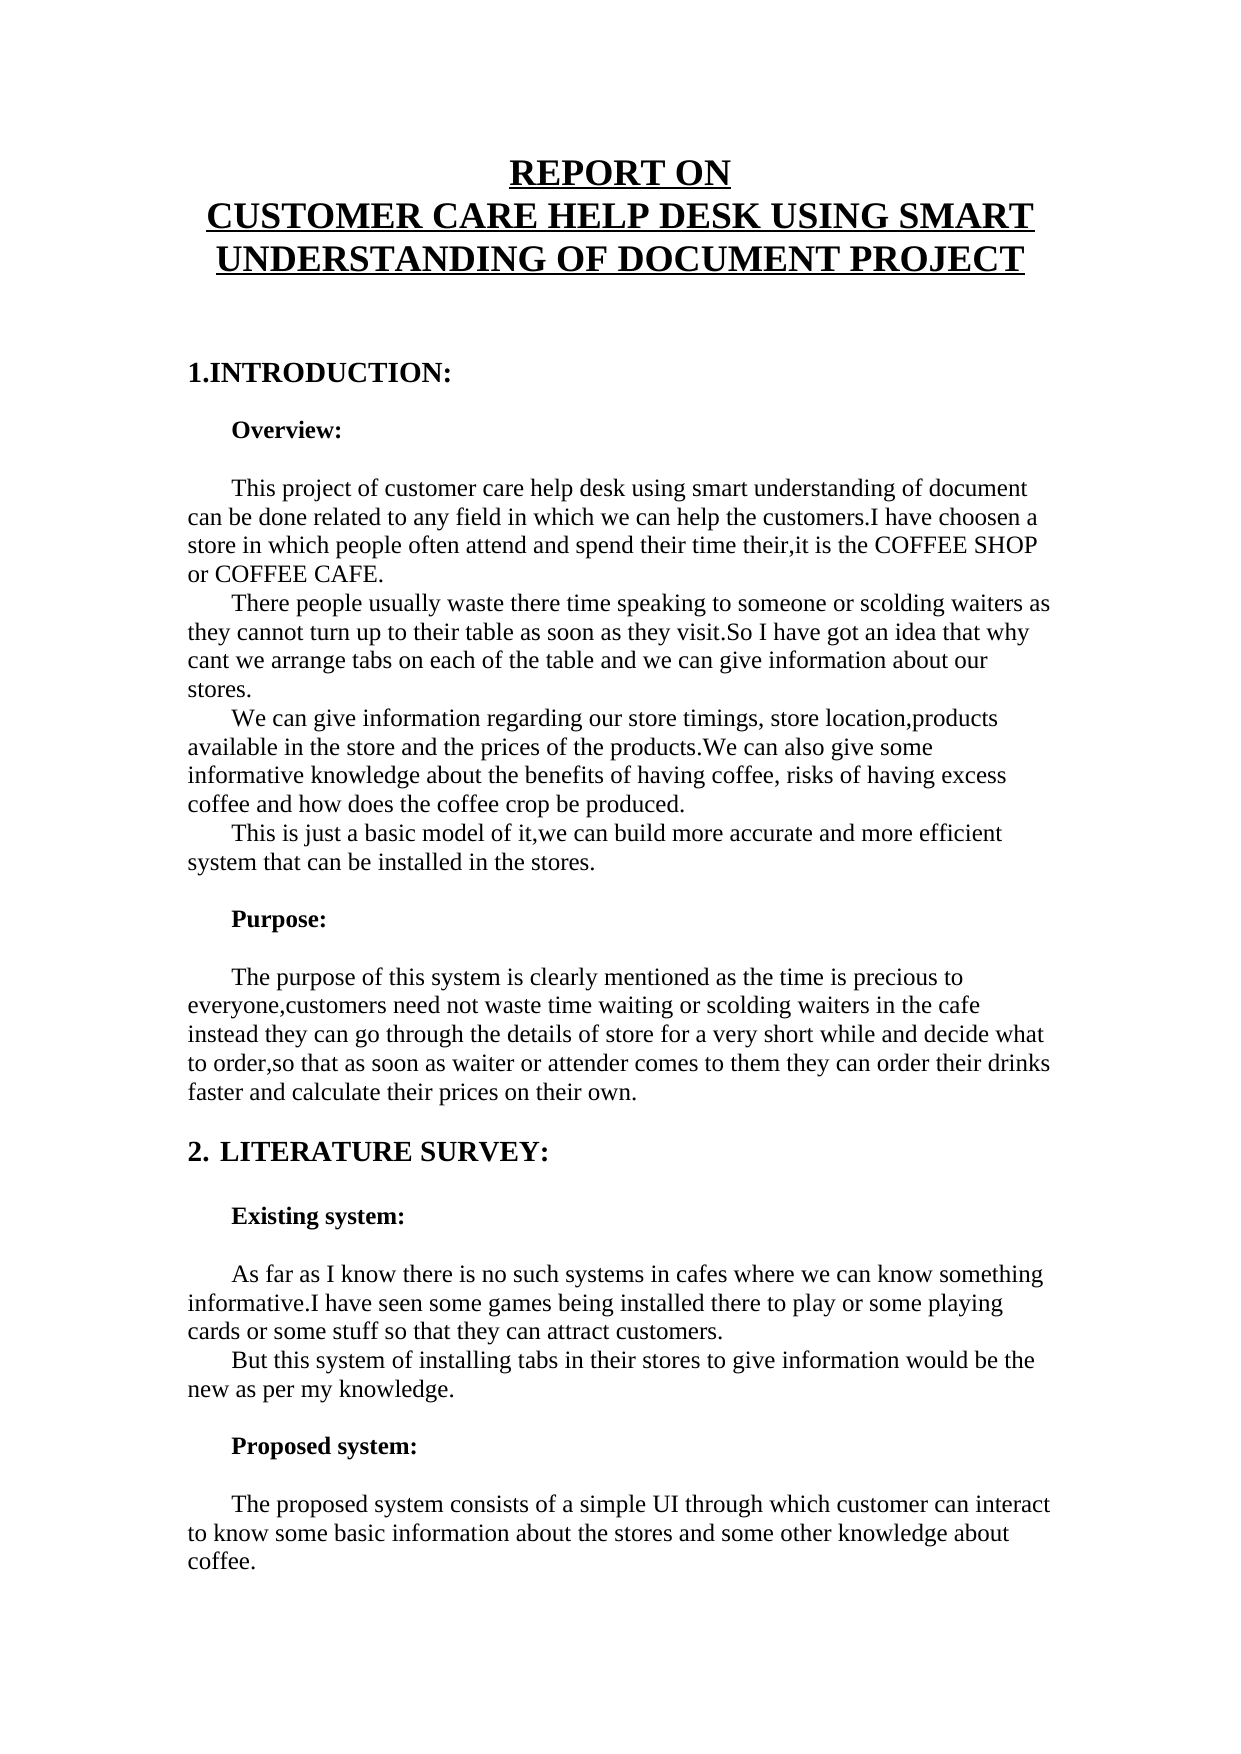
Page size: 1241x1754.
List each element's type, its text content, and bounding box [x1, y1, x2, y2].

text Overview: [187, 416, 1053, 444]
text This project of customer care help desk using smart understanding of document can be done related to any field in which we can help the customers.I have choosen a store in which people often attend and spend their time their,it is the COFFEE SHOP or COFFEE CAFE. [187, 473, 1053, 588]
text There people usually waste there time speaking to someone or scolding waiters as they cannot turn up to their table as soon as they visit.So I have got an idea that why cant we arrange tabs on each of the table and we can give information about our stores. [187, 588, 1053, 703]
text We can give information regarding our store timings, store location,products available in the store and the prices of the products.We can also give some informative knowledge about the benefits of having coffee, risks of having excess coffee and how does the coffee crop be produced. [187, 703, 1053, 818]
list The proposed system consists of a simple UI through which customer can interact to know some basic information about the stores and some other knowledge about coffee. [187, 1489, 1053, 1575]
list LITERATURE SURVEY: [187, 1134, 1053, 1168]
text Purpose: [187, 904, 1053, 933]
text 1.INTRODUCTION: [187, 356, 1053, 389]
list Proposed system: [187, 1431, 1053, 1460]
list As far as I know there is no such systems in cafes where we can know something informative.I have seen some games being installed there to play or some playing cards or some stuff so that they can attract customers. [187, 1259, 1053, 1345]
text REPORT ON [187, 150, 1053, 193]
text This is just a basic model of it,we can build more accurate and more efficient system that can be installed in the stores. [187, 818, 1053, 876]
text The purpose of this system is clearly mentioned as the time is precious to everyone,customers need not waste time waiting or scolding waiters in the cafe instead they can go through the details of store for a very short while and decide what to order,so that as soon as waiter or attender comes to them they can order their drinks faster and calculate their prices on their own. [187, 962, 1053, 1106]
list But this system of installing tabs in their stores to give information would be the new as per my knowledge. [187, 1345, 1053, 1403]
list Existing system: [187, 1201, 1053, 1230]
text CUSTOMER CARE HELP DESK USING SMART UNDERSTANDING OF DOCUMENT PROJECT [187, 193, 1053, 279]
